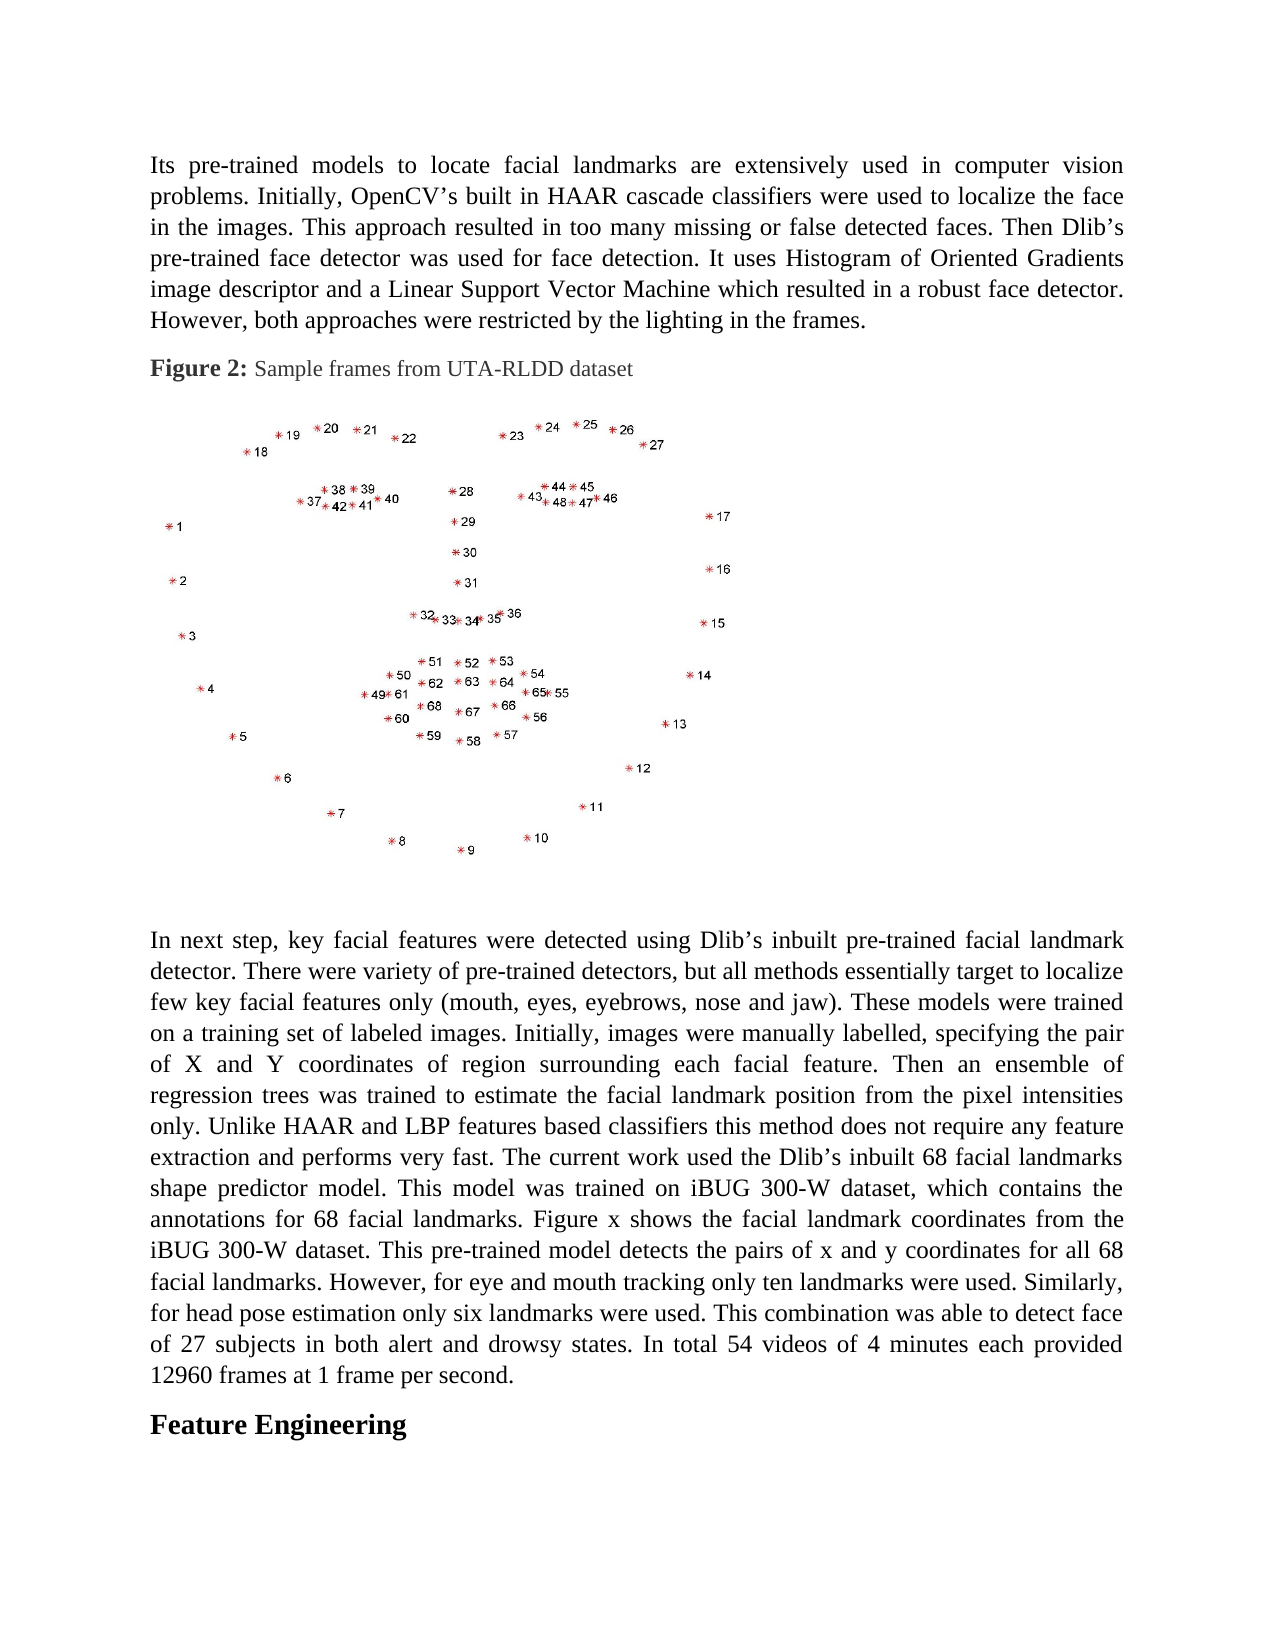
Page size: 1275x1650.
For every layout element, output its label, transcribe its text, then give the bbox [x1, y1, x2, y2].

text Figure 2: Sample frames from UTA-RLDD dataset [150, 353, 1125, 382]
picture [150, 410, 735, 859]
text Feature Engineering [150, 1407, 1125, 1441]
